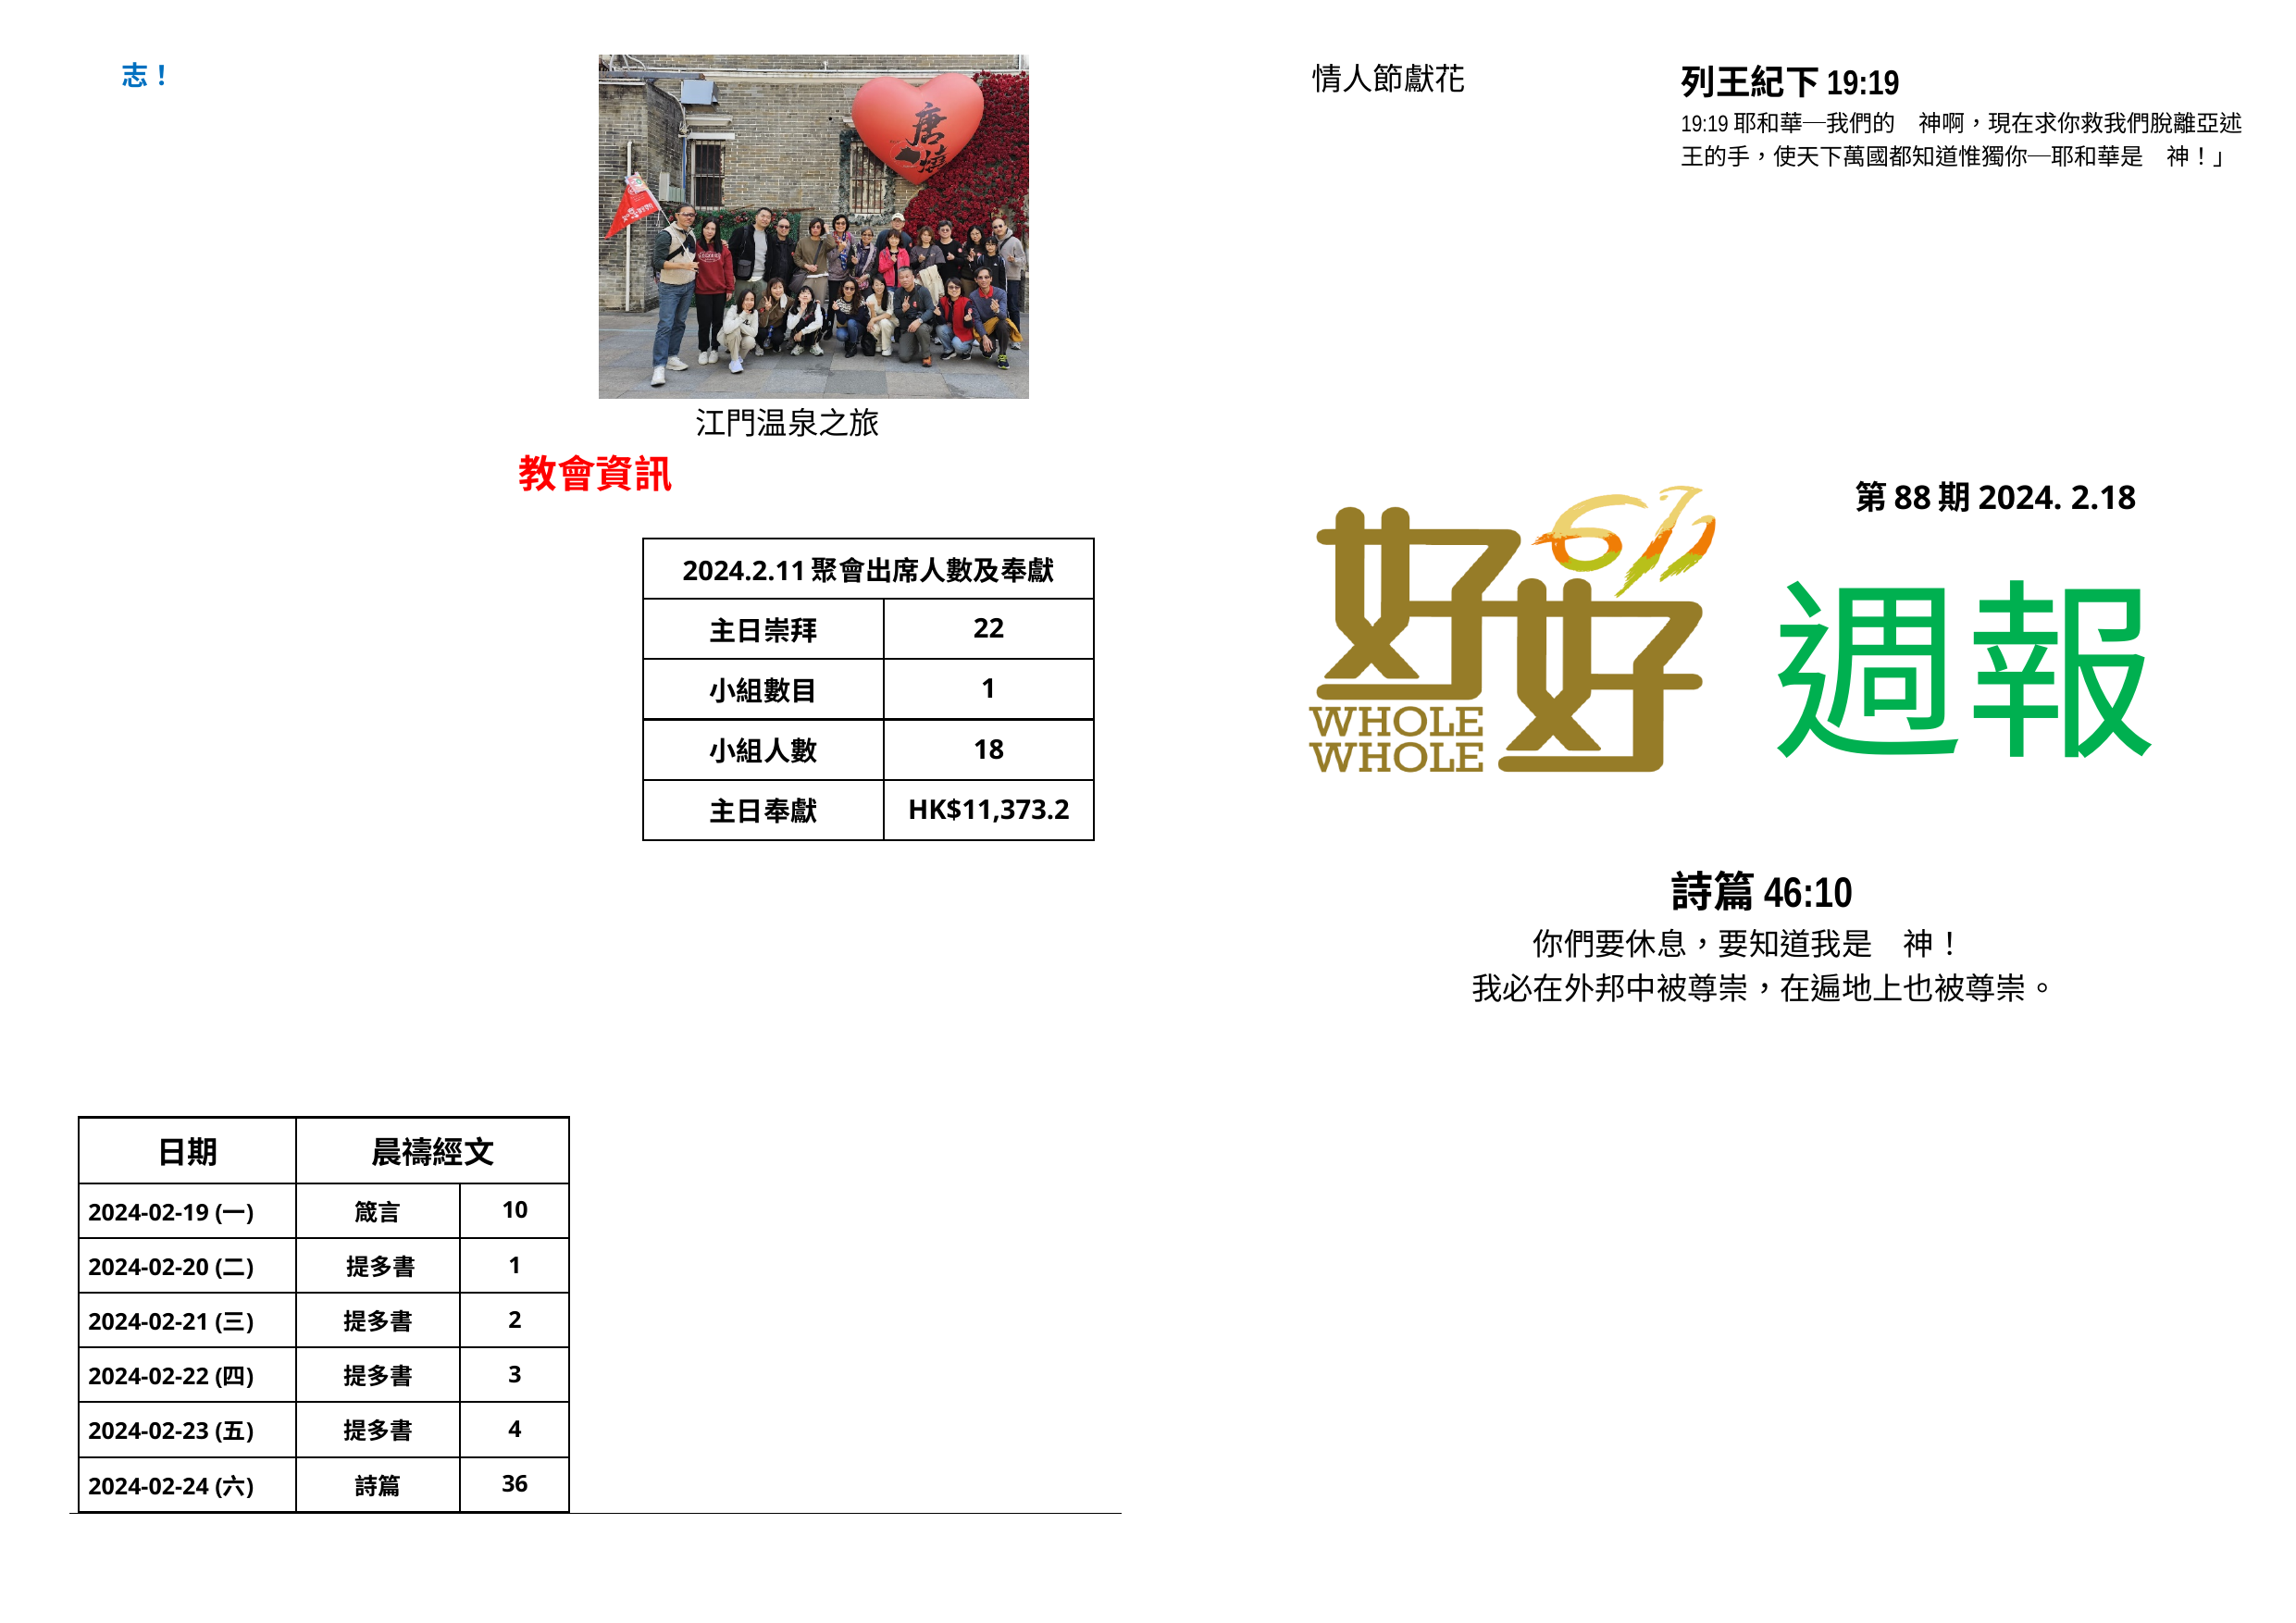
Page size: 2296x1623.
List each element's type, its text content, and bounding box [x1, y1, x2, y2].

table_header [1046, 55, 2228, 443]
table_header [69, 55, 1045, 443]
table_header 教會資訊 [69, 443, 1122, 1513]
picture [599, 55, 1029, 399]
picture [1270, 443, 1755, 807]
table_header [1122, 443, 2228, 1513]
